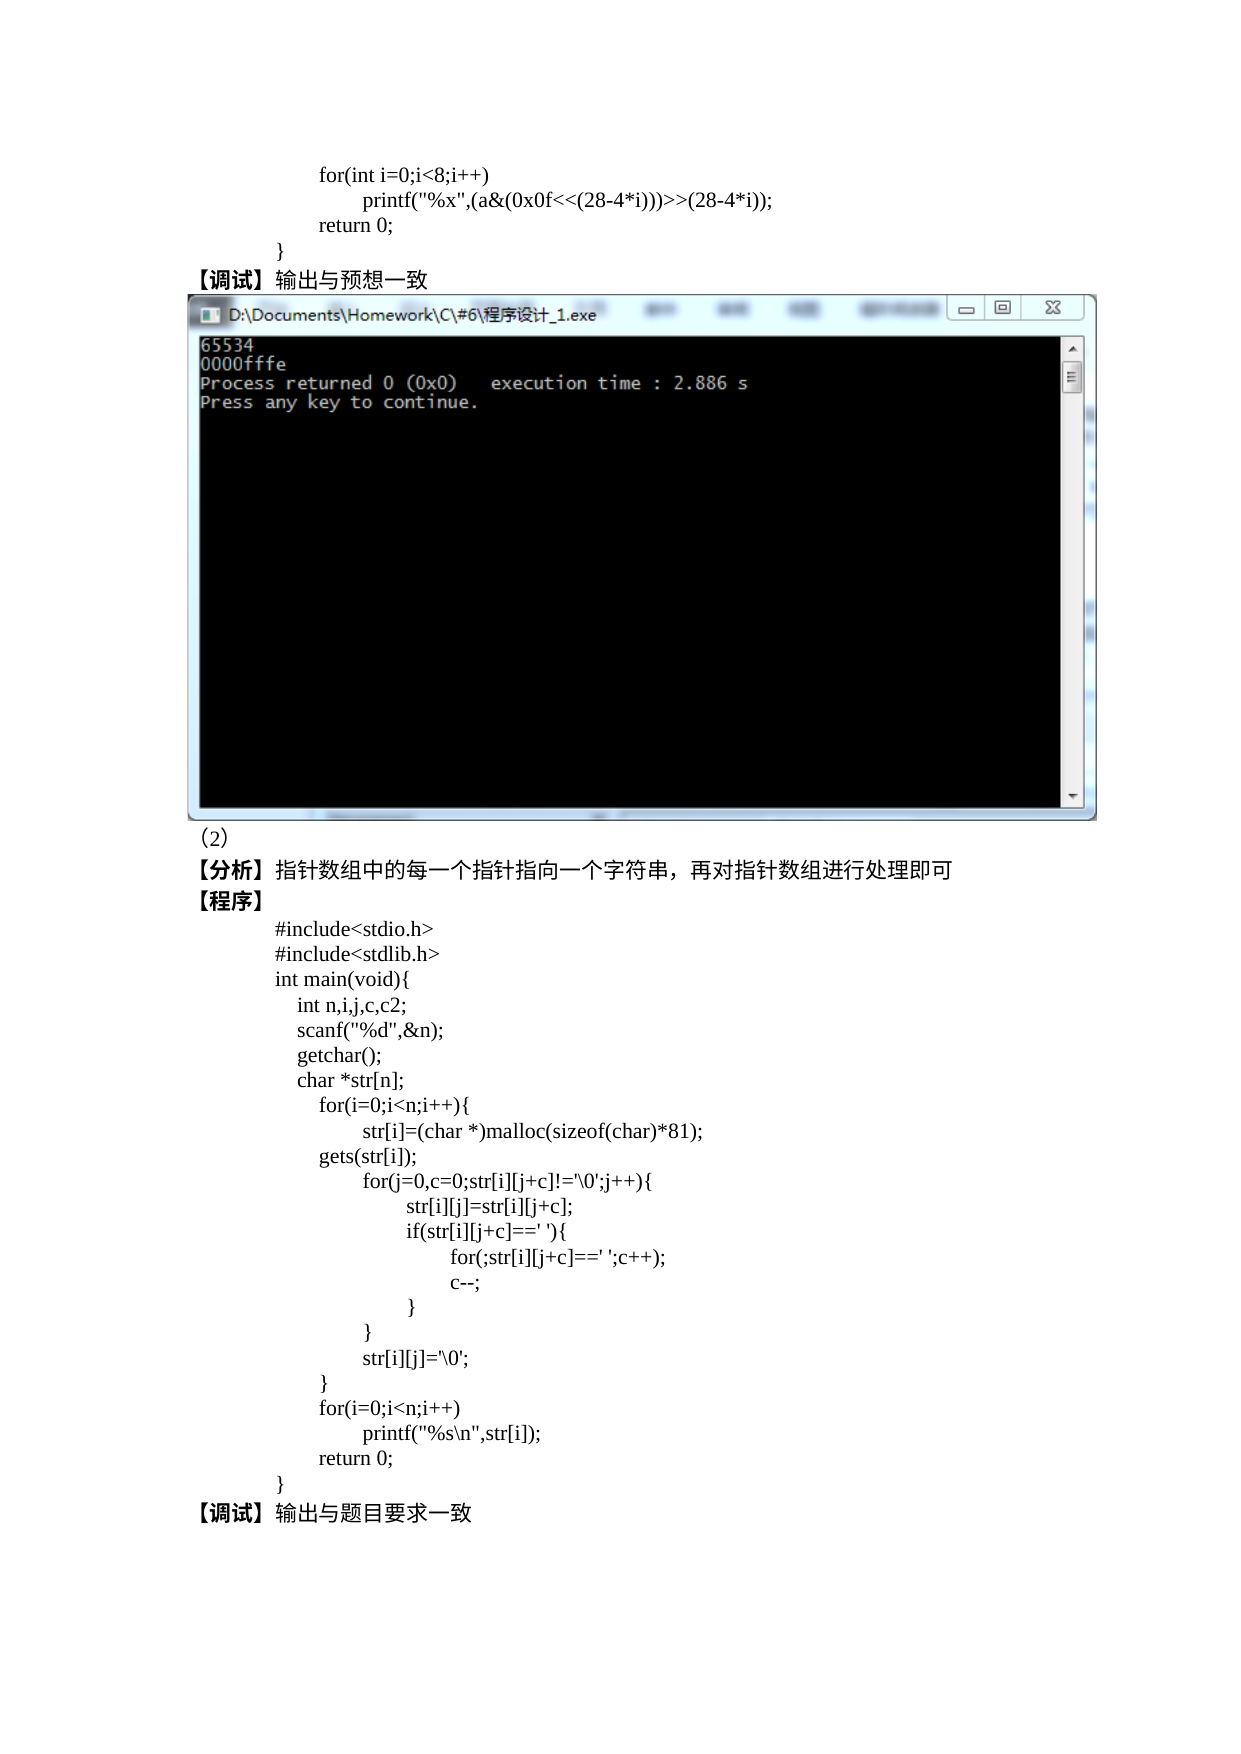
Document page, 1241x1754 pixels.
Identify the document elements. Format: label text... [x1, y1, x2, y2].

text printf("%x",(a&(0x0f<<(28-4*i)))>>(28-4*i)); [275, 187, 1053, 212]
text } [275, 1319, 1053, 1344]
text for(j=0,c=0;str[i][j+c]!='\0';j++){ [275, 1168, 1053, 1193]
text return 0; [275, 1445, 1053, 1471]
text printf("%s\n",str[i]); [275, 1420, 1053, 1445]
text str[i][j]='\0'; [275, 1344, 1053, 1370]
text str[i]=(char *)malloc(sizeof(char)*81); [275, 1118, 1053, 1143]
text str[i][j]=str[i][j+c]; [275, 1193, 1053, 1218]
text if(str[i][j+c]==' '){ [275, 1218, 1053, 1244]
text scanf("%d",&n); [275, 1017, 1053, 1042]
text （2） [187, 821, 1053, 853]
text for(i=0;i<n;i++) [275, 1395, 1053, 1420]
text #include<stdlib.h> [275, 941, 1053, 966]
text 【调试】输出与预想一致 [187, 263, 1053, 294]
text } [275, 1471, 1053, 1496]
text return 0; [275, 212, 1053, 238]
text 【调试】输出与题目要求一致 [187, 1496, 1053, 1527]
text } [275, 1294, 1053, 1319]
text for(;str[i][j+c]==' ';c++); [275, 1244, 1053, 1269]
text 【程序】 [187, 884, 1053, 916]
text char *str[n]; [275, 1067, 1053, 1092]
text int main(void){ [275, 966, 1053, 992]
text } [275, 1370, 1053, 1395]
text for(i=0;i<n;i++){ [275, 1092, 1053, 1118]
text getchar(); [275, 1042, 1053, 1067]
text for(int i=0;i<8;i++) [275, 162, 1053, 187]
text c--; [275, 1269, 1053, 1294]
text } [275, 238, 1053, 263]
text gets(str[i]); [275, 1143, 1053, 1168]
picture [187, 294, 1097, 821]
text 【分析】指针数组中的每一个指针指向一个字符串，再对指针数组进行处理即可 [187, 853, 1053, 884]
text int n,i,j,c,c2; [275, 992, 1053, 1017]
text #include<stdio.h> [275, 916, 1053, 941]
